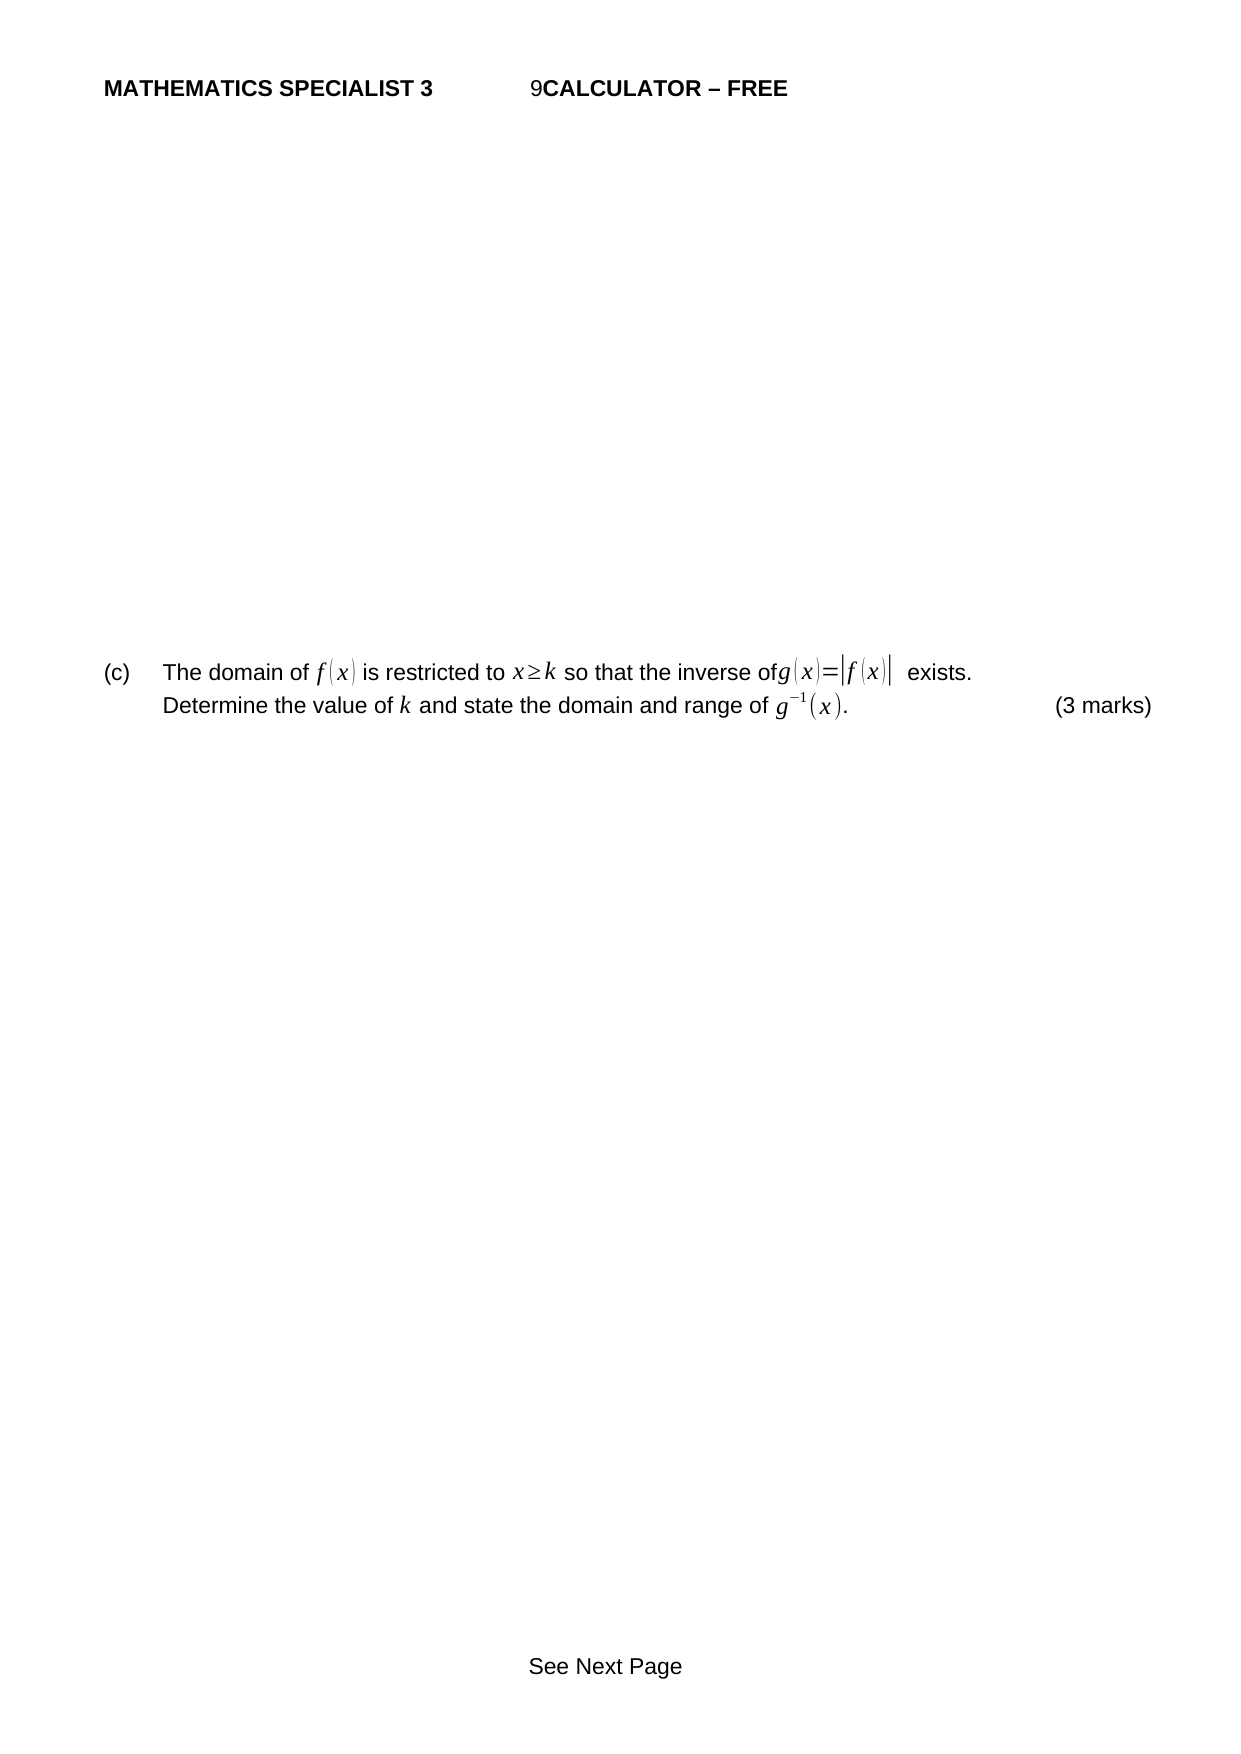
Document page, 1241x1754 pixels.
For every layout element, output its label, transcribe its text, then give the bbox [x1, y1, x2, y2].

text Determine the value of and state the domain and range of . (3 marks) [103, 688, 1107, 721]
text (c) The domain of is restricted to so that the inverse of exists. [103, 655, 1107, 688]
